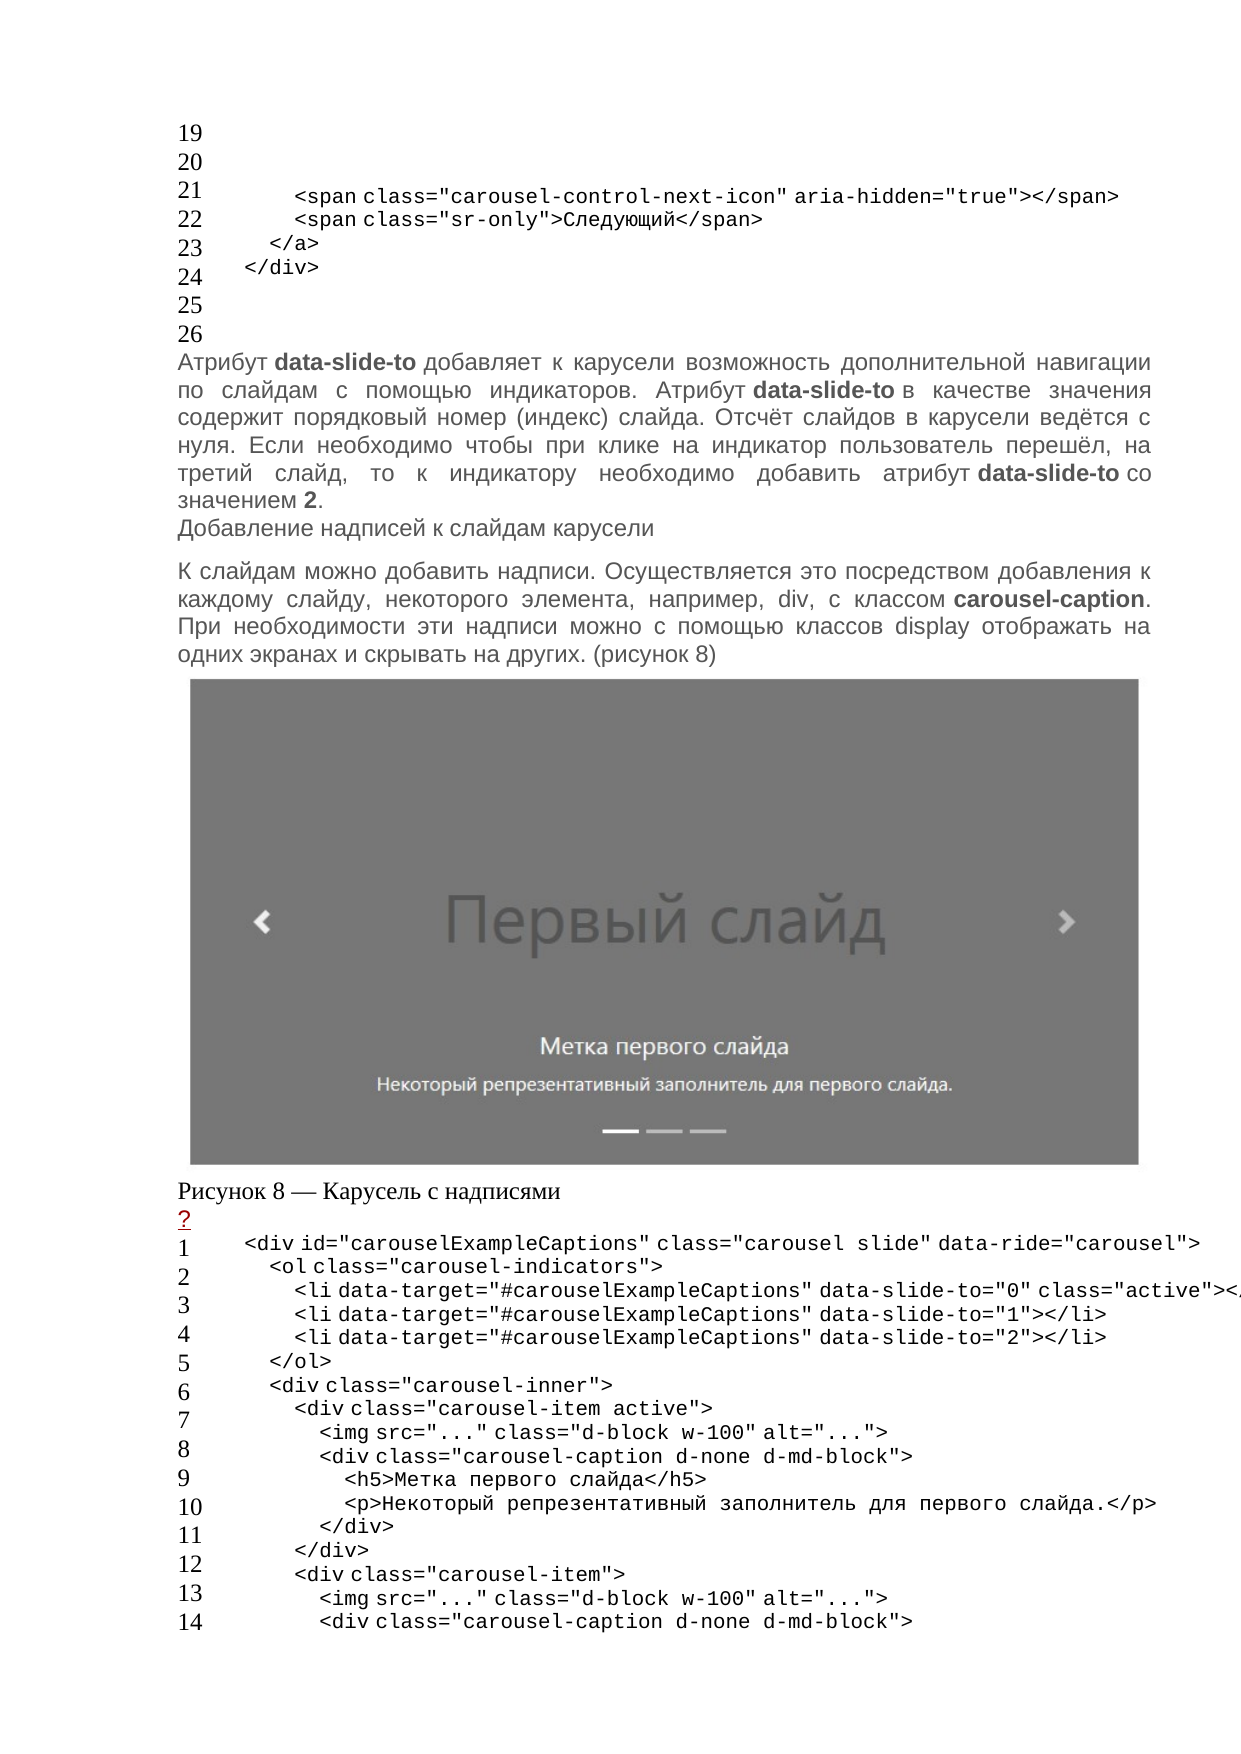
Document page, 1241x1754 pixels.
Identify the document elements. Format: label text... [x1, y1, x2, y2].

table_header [177, 118, 244, 348]
text Атрибут data-slide-to добавляет к карусели возможность дополнительной навигации по слайдам с помощью индикаторов. Атрибут data-slide-to в качестве значения содержит порядковый номер (индекс) слайда. Отсчёт слайдов в карусели ведётся с нуля. Если необходимо чтобы при клике на индикатор пользователь перешёл, на третий слайд, то к индикатору необходимо добавить атрибут data-slide-to со значением 2. [177, 348, 1152, 514]
picture [177, 667, 1152, 1177]
text К слайдам можно добавить надписи. Осуществляется это посредством добавления к каждому слайду, некоторого элемента, например, div, с классом carousel-caption. При необходимости эти надписи можно с помощью классов display отображать на одних экранах и скрывать на других. (рисунок 8) [177, 557, 1152, 667]
text ? [177, 1205, 1152, 1233]
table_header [244, 118, 1240, 348]
text Добавление надписей к слайдам карусели [177, 514, 1152, 541]
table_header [177, 1233, 244, 1635]
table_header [244, 1233, 1240, 1635]
text Рисунок 8 — Карусель с надписями [177, 1177, 1152, 1205]
